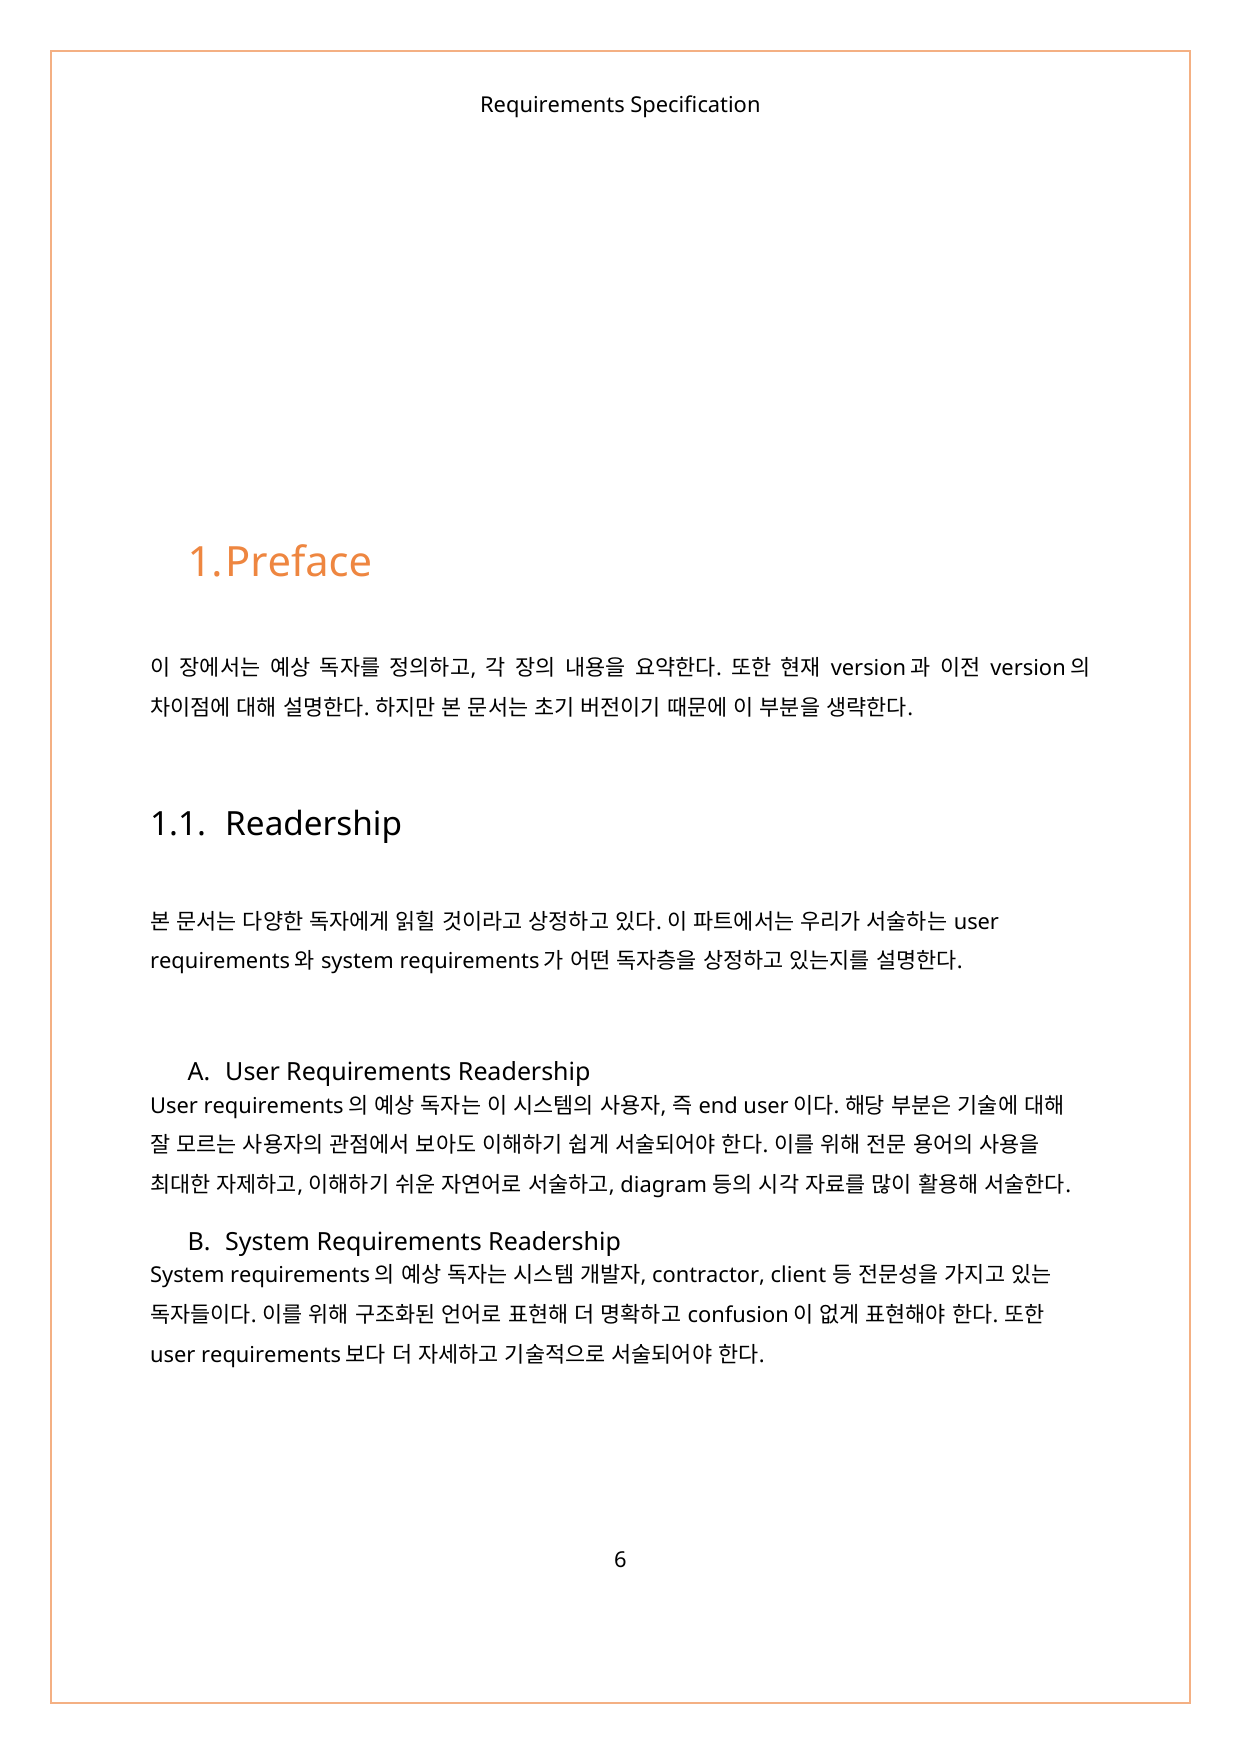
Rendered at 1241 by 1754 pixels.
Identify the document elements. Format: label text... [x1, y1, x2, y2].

text User requirements의 예상 독자는 이 시스템의 사용자, 즉 end user이다. 해당 부분은 기술에 대해 잘 모르는 사용자의 관점에서 보아도 이해하기 쉽게 서술되어야 한다. 이를 위해 전문 용어의 사용을 최대한 자제하고, 이해하기 쉬운 자연어로 서술하고, diagram 등의 시각 자료를 많이 활용해 서술한다. [150, 1088, 1090, 1199]
text 본 문서는 다양한 독자에게 읽힐 것이라고 상정하고 있다. 이 파트에서는 우리가 서술하는 user requirements와 system requirements가 어떤 독자층을 상정하고 있는지를 설명한다. [150, 904, 1090, 975]
text 이 장에서는 예상 독자를 정의하고, 각 장의 내용을 요약한다. 또한 현재 version과 이전 version의 차이점에 대해 설명한다. 하지만 본 문서는 초기 버전이기 때문에 이 부분을 생략한다. [150, 682, 1090, 722]
subtitle Readership [150, 800, 1090, 846]
text System requirements의 예상 독자는 시스템 개발자, contractor, client 등 전문성을 가지고 있는 독자들이다. 이를 위해 구조화된 언어로 표현해 더 명확하고 confusion이 없게 표현해야 한다. 또한 user requirements보다 더 자세하고 기술적으로 서술되어야 한다. [150, 1257, 1090, 1368]
subtitle System Requirements Readership [187, 1223, 1090, 1257]
subtitle User Requirements Readership [187, 1053, 1090, 1088]
subtitle Preface [187, 531, 1090, 588]
